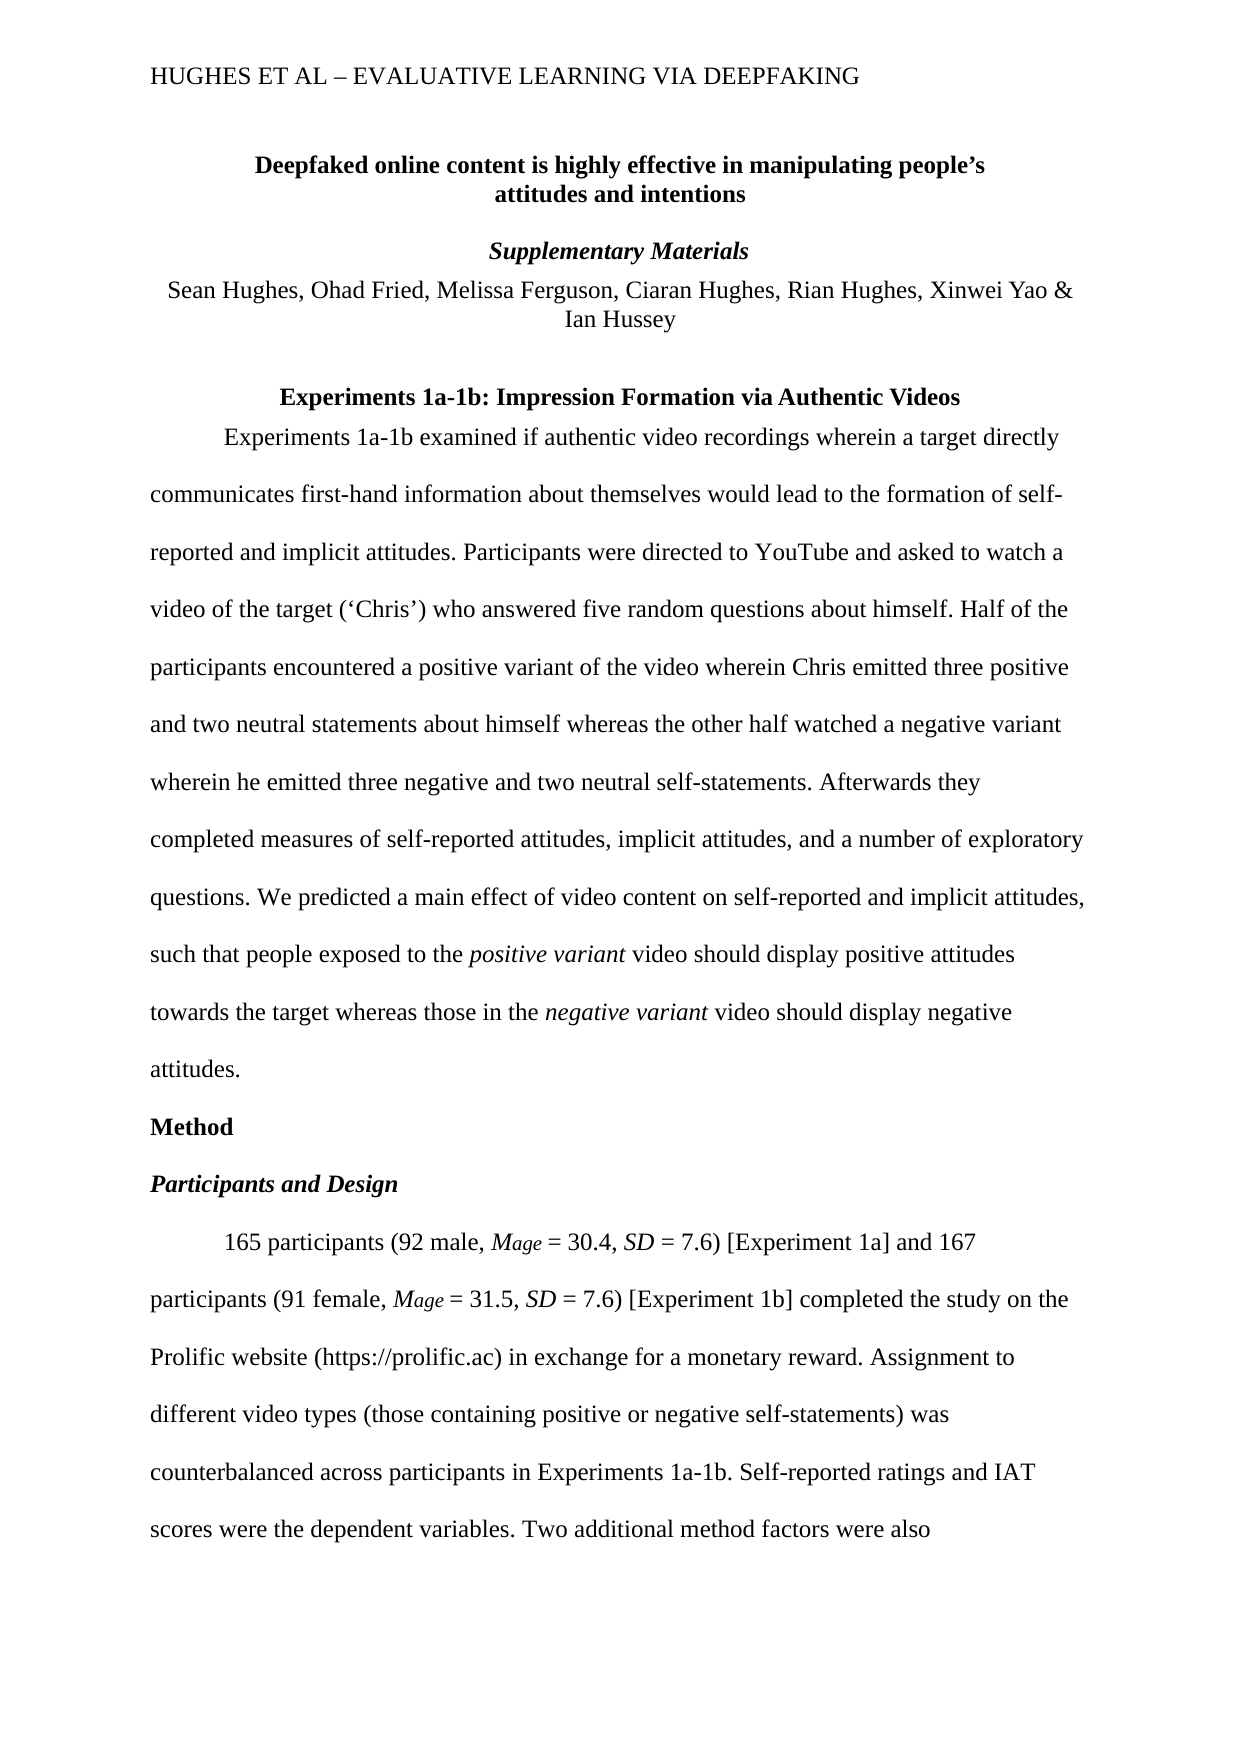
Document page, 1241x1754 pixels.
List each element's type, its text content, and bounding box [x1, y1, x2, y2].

subtitle Sean Hughes, Ohad Fried, Melissa Ferguson, Ciaran Hughes, Rian Hughes, Xinwei Yao & Ian Hussey [150, 275, 1090, 333]
text Method [150, 1112, 1090, 1140]
text Experiments 1a-1b examined if authentic video recordings wherein a target directly communicates first-hand information about themselves would lead to the formation of self-reported and implicit attitudes. Participants were directed to YouTube and asked to watch a video of the target (‘Chris’) who answered five random questions about himself. Half of the participants encountered a positive variant of the video wherein Chris emitted three positive and two neutral statements about himself whereas the other half watched a negative variant wherein he emitted three negative and two neutral self-statements. Afterwards they completed measures of self-reported attitudes, implicit attitudes, and a number of exploratory questions. We predicted a main effect of video content on self-reported and implicit attitudes, such that people exposed to the positive variant video should display positive attitudes towards the target whereas those in the negative variant video should display negative attitudes. [150, 422, 1090, 1083]
subtitle Supplementary Materials [150, 236, 1090, 265]
subtitle attitudes and intentions [150, 179, 1090, 207]
subtitle Experiments 1a-1b: Impression Formation via Authentic Videos [150, 382, 1090, 411]
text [150, 1227, 1090, 1543]
subtitle Deepfaked online content is highly effective in manipulating people’s [150, 150, 1090, 179]
text Participants and Design [150, 1169, 1090, 1198]
